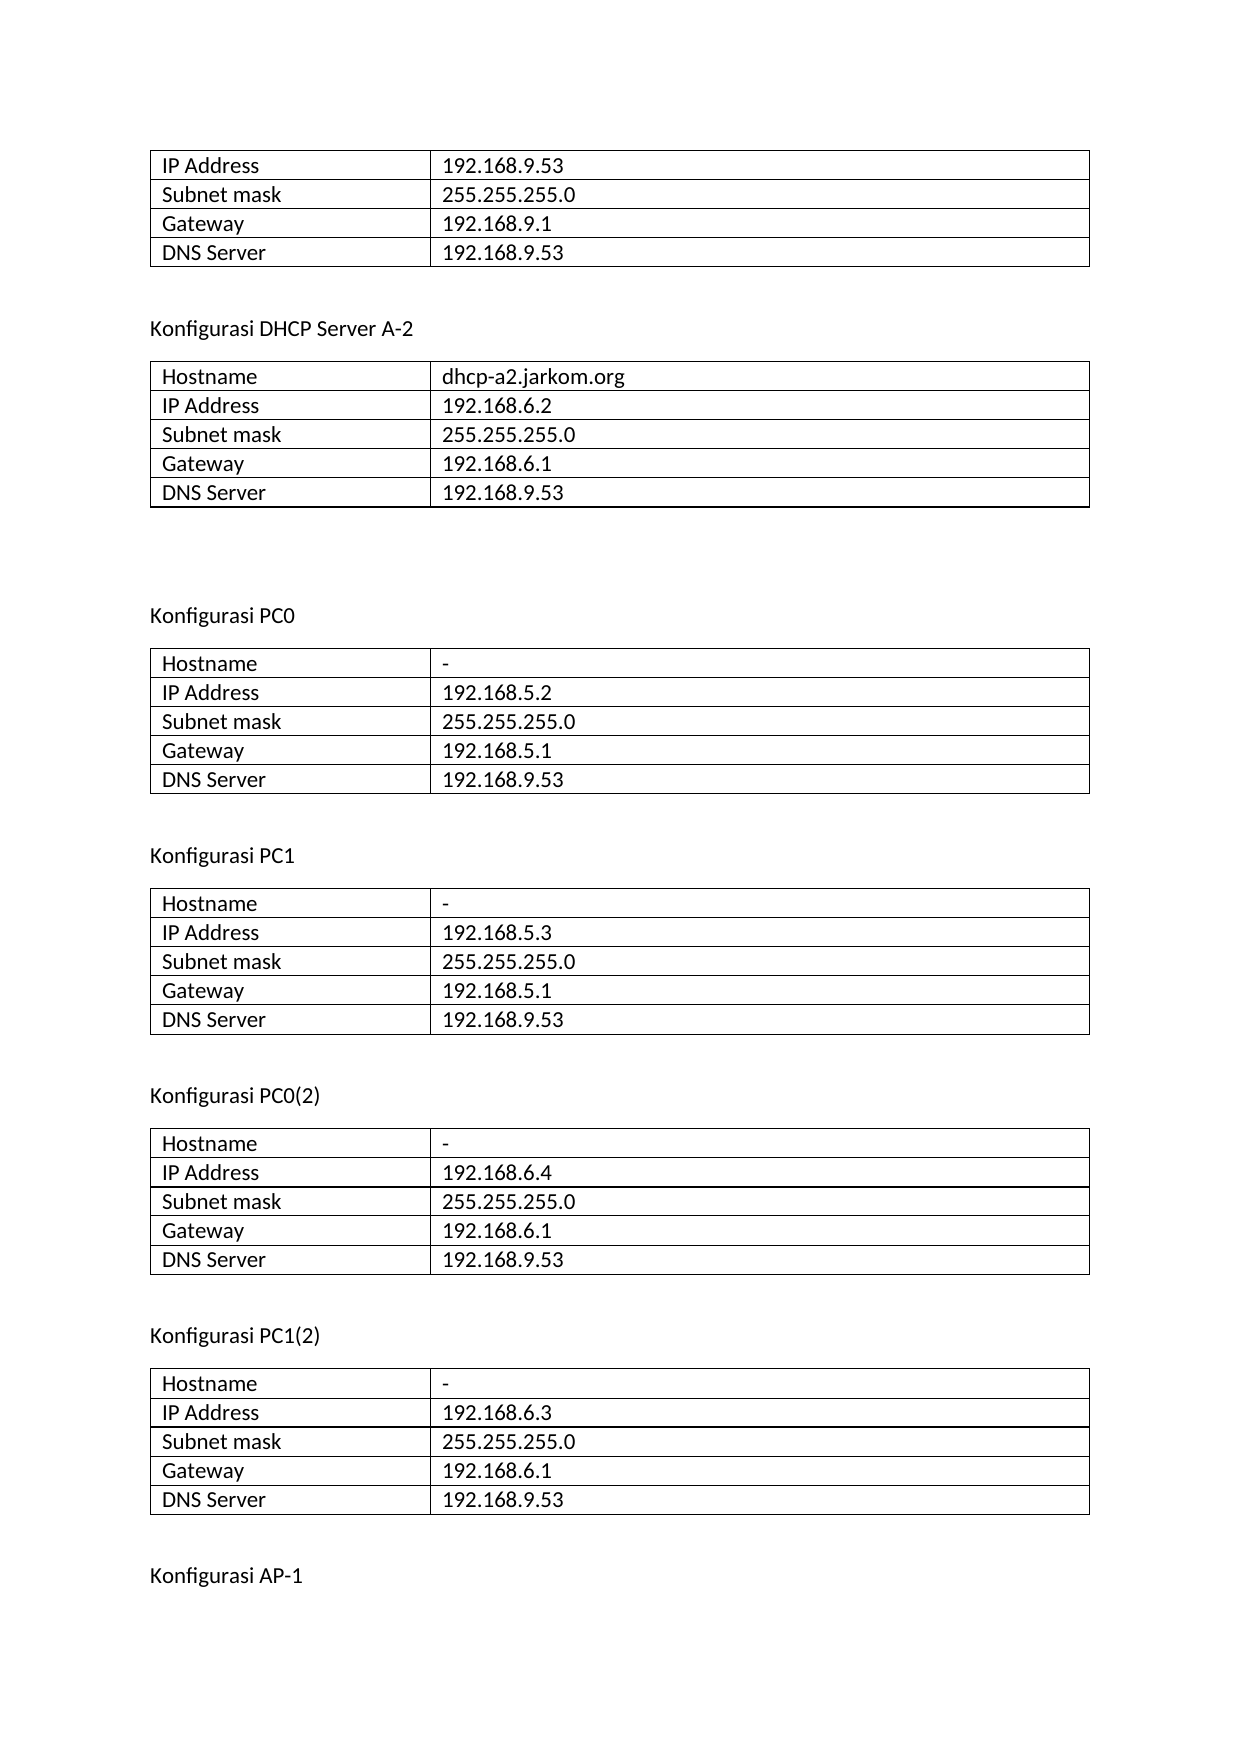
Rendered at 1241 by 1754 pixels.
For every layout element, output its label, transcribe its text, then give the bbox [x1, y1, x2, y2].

table_header - [431, 649, 1089, 677]
table_header Hostname [151, 362, 430, 390]
table_header Hostname [151, 889, 430, 917]
table_cell 255.255.255.0 [431, 1188, 1089, 1215]
table_cell 192.168.9.53 [431, 151, 1089, 179]
table_cell 192.168.6.1 [431, 1216, 1089, 1244]
table_header Hostname [151, 1129, 430, 1157]
table_cell 192.168.5.2 [431, 678, 1089, 706]
table_cell Gateway [151, 449, 430, 477]
text Konfigurasi AP-1 [150, 1562, 1090, 1589]
table_cell IP Address [151, 151, 430, 179]
table_header - [431, 889, 1089, 917]
table_cell Subnet mask [151, 420, 430, 448]
table_cell Gateway [151, 1216, 430, 1244]
table_header dhcp-a2.jarkom.org [431, 362, 1089, 390]
table_cell DNS Server [151, 1486, 430, 1514]
table_cell DNS Server [151, 238, 430, 266]
table_cell 255.255.255.0 [431, 947, 1089, 975]
table_cell 192.168.6.1 [431, 1457, 1089, 1484]
text Konfigurasi PC0 [150, 601, 1090, 629]
table_cell 192.168.9.53 [431, 765, 1089, 793]
table_cell Gateway [151, 736, 430, 764]
table_cell Subnet mask [151, 180, 430, 208]
table_cell 192.168.9.53 [431, 1486, 1089, 1514]
table_cell DNS Server [151, 765, 430, 793]
table_cell Gateway [151, 1457, 430, 1484]
text Konfigurasi DHCP Server A-2 [150, 314, 1090, 342]
table_cell Subnet mask [151, 707, 430, 735]
text Konfigurasi PC1(2) [150, 1321, 1090, 1349]
table_cell DNS Server [151, 1005, 430, 1033]
table_cell IP Address [151, 678, 430, 706]
table_cell 192.168.5.3 [431, 918, 1089, 946]
table_cell Gateway [151, 209, 430, 237]
table_cell IP Address [151, 918, 430, 946]
table_cell DNS Server [151, 1246, 430, 1273]
table_cell 192.168.6.3 [431, 1399, 1089, 1426]
table_cell Subnet mask [151, 1188, 430, 1215]
table_cell 192.168.9.53 [431, 238, 1089, 266]
table_cell 192.168.9.53 [431, 1246, 1089, 1273]
table_cell 192.168.9.53 [431, 1005, 1089, 1033]
table_cell IP Address [151, 1399, 430, 1426]
text Konfigurasi PC1 [150, 841, 1090, 869]
table_header Hostname [151, 1369, 430, 1397]
table_cell 192.168.5.1 [431, 976, 1089, 1004]
table_cell Subnet mask [151, 947, 430, 975]
table_cell IP Address [151, 1158, 430, 1186]
table_header - [431, 1369, 1089, 1397]
table_cell DNS Server [151, 478, 430, 506]
table_cell 255.255.255.0 [431, 180, 1089, 208]
text Konfigurasi PC0(2) [150, 1081, 1090, 1109]
table_cell 192.168.9.53 [431, 478, 1089, 506]
table_cell 255.255.255.0 [431, 1428, 1089, 1456]
table_cell IP Address [151, 391, 430, 419]
table_header Hostname [151, 649, 430, 677]
table_cell 255.255.255.0 [431, 420, 1089, 448]
table_cell Gateway [151, 976, 430, 1004]
table_cell Subnet mask [151, 1428, 430, 1456]
table_cell 255.255.255.0 [431, 707, 1089, 735]
table_header - [431, 1129, 1089, 1157]
table_cell 192.168.6.4 [431, 1158, 1089, 1186]
table_cell 192.168.6.2 [431, 391, 1089, 419]
table_cell 192.168.6.1 [431, 449, 1089, 477]
table_cell 192.168.5.1 [431, 736, 1089, 764]
table_cell 192.168.9.1 [431, 209, 1089, 237]
